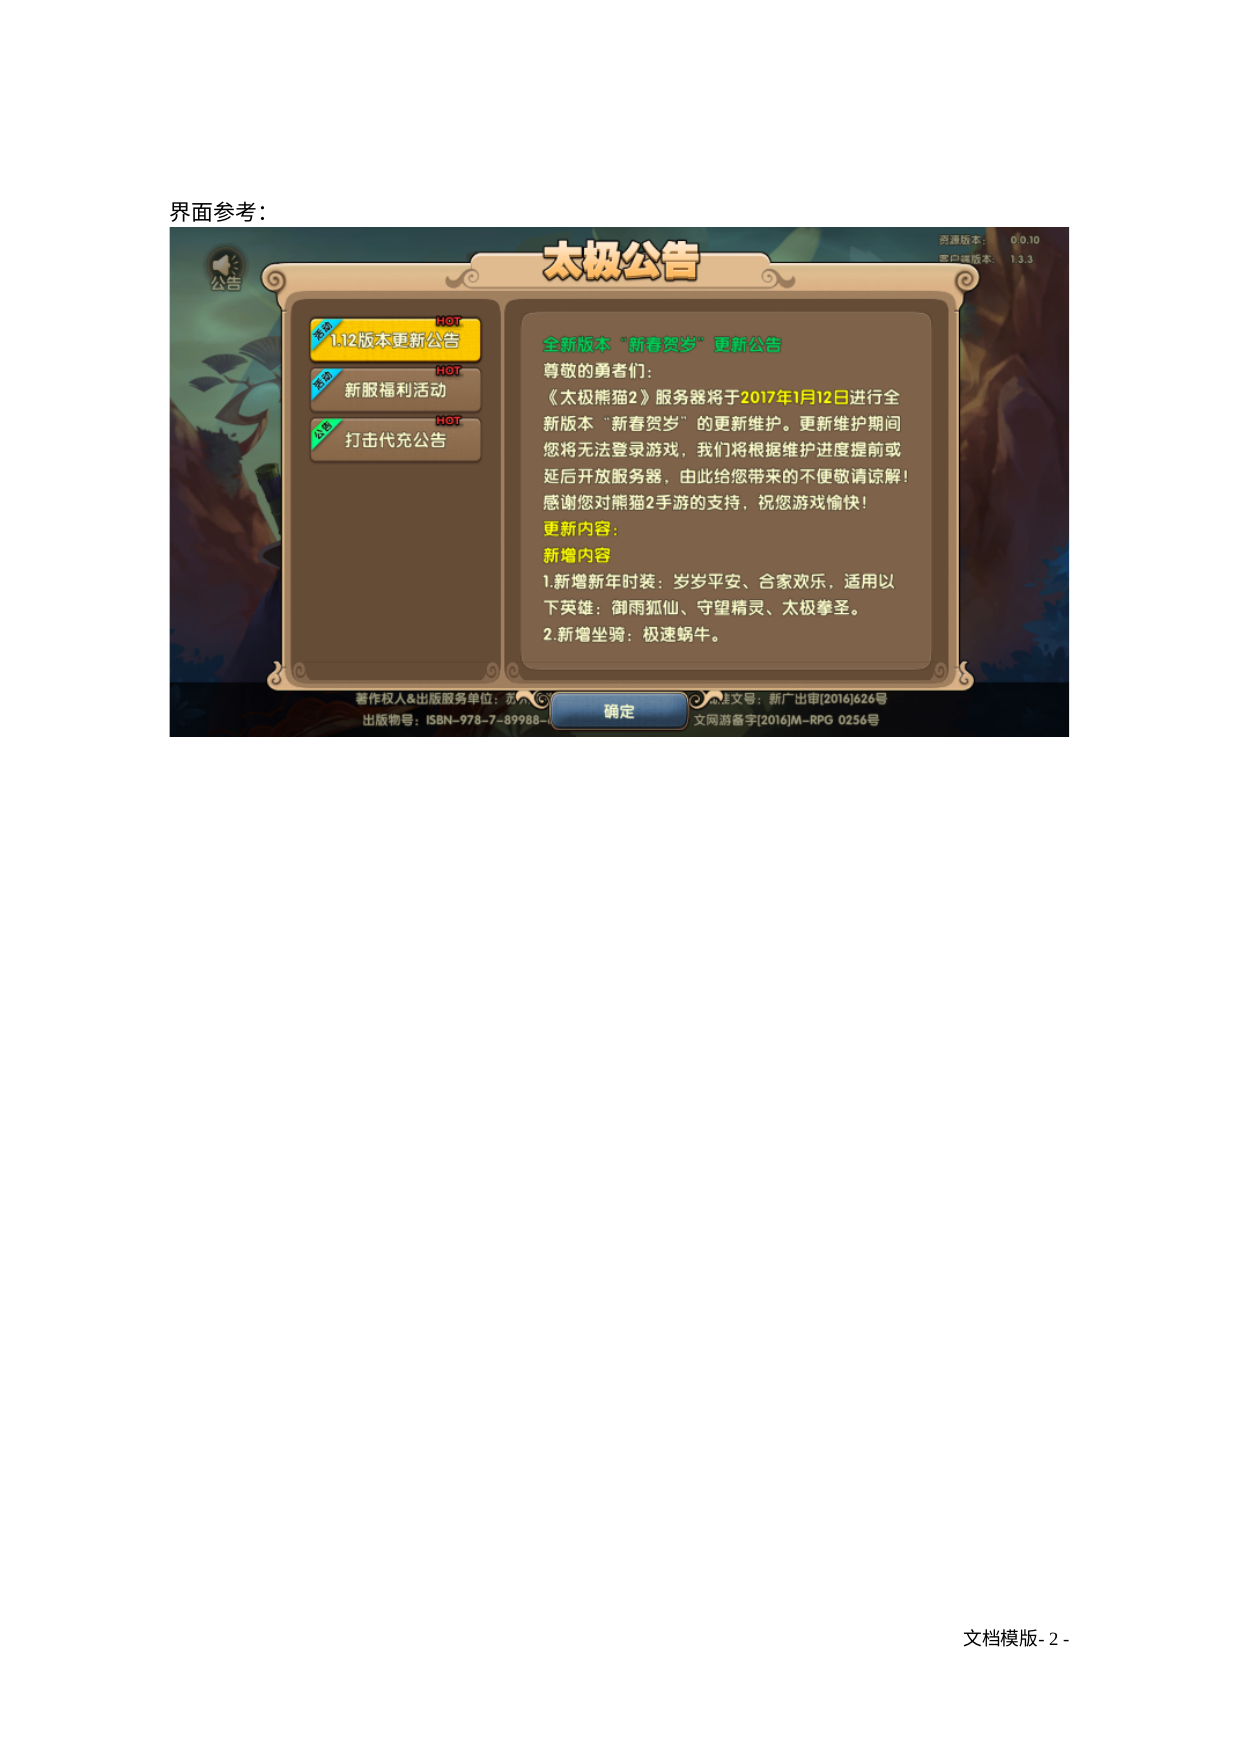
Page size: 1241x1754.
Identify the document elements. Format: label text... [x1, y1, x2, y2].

text 界面参考： [169, 194, 1069, 227]
picture [169, 227, 1070, 737]
